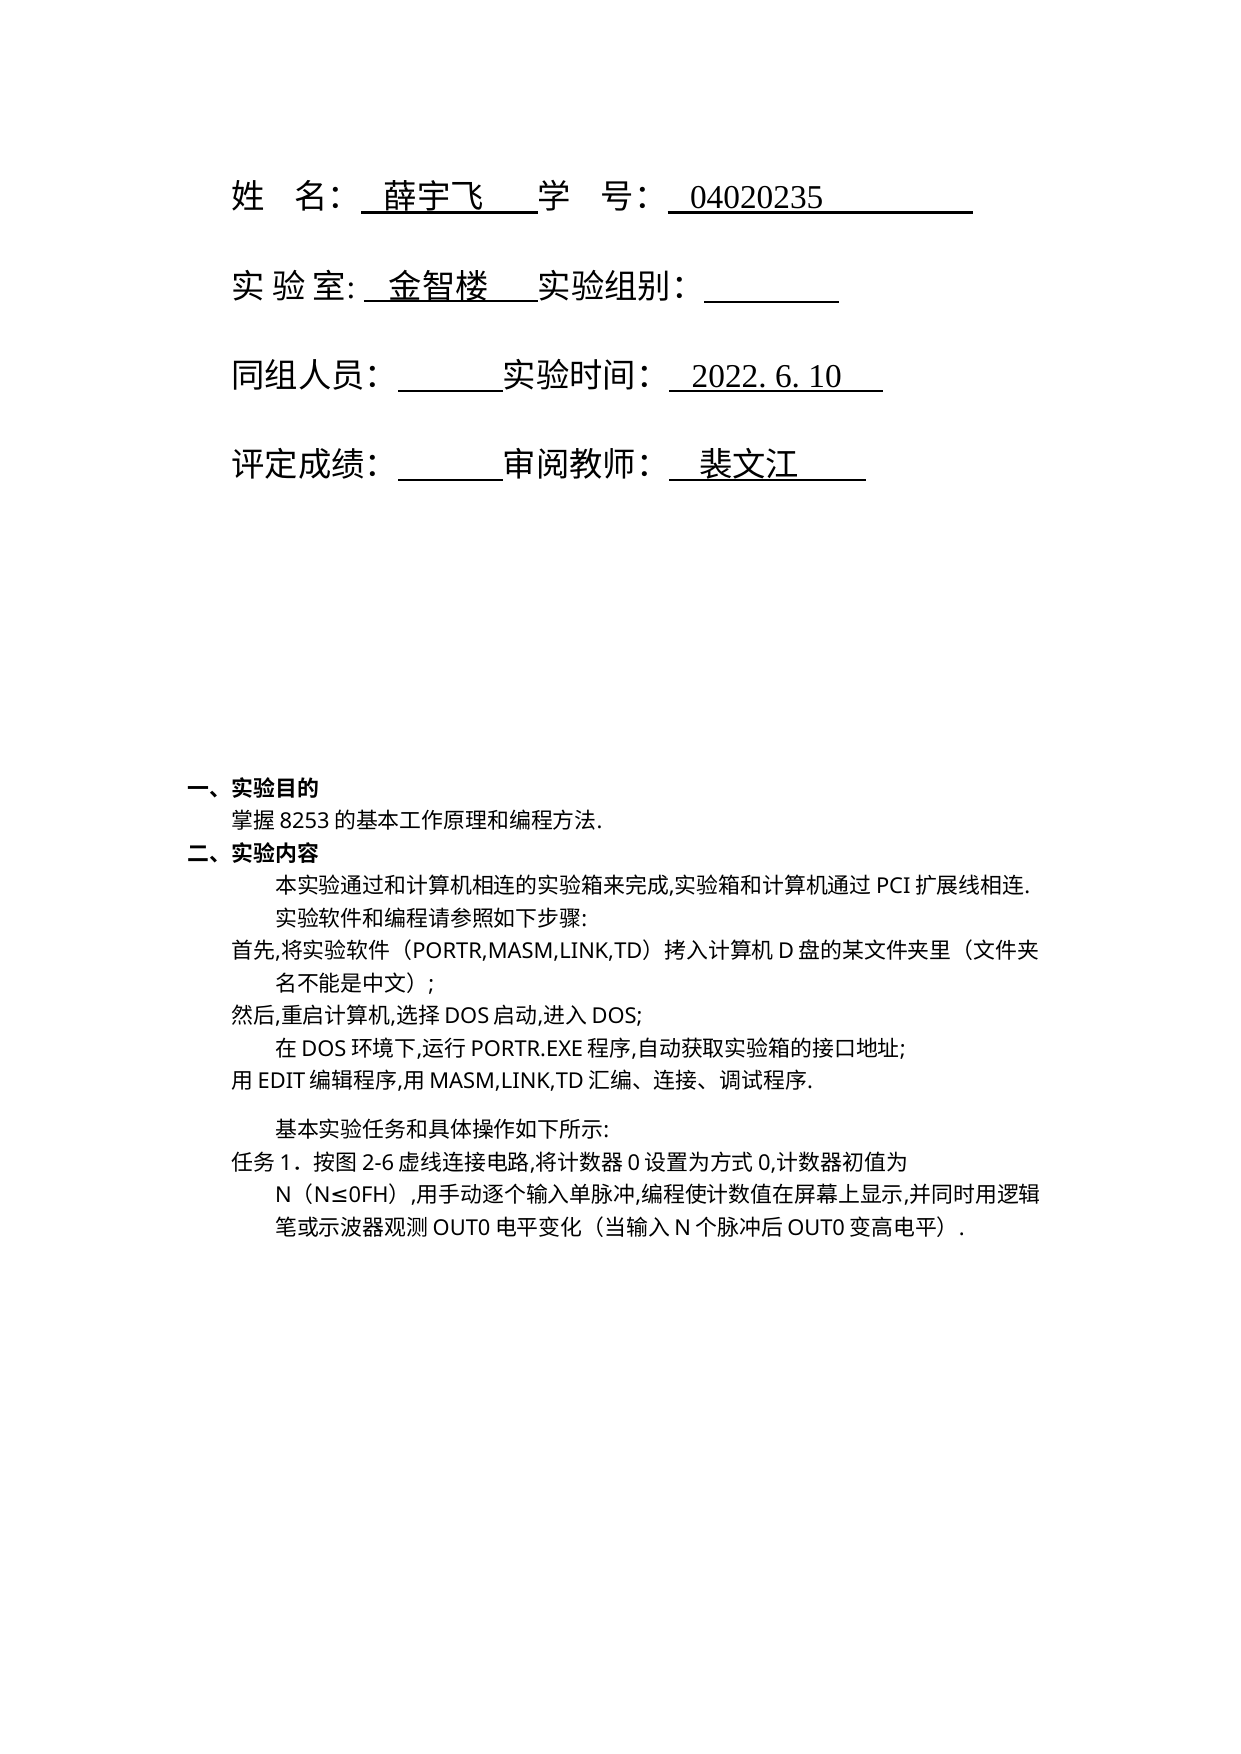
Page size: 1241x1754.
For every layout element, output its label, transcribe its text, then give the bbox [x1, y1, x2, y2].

text 基本实验任务和具体操作如下所示: [275, 1112, 1053, 1144]
text 姓 名： 薛宇飞 学 号： 04020235 [187, 162, 1053, 227]
text 二、实验内容 [187, 836, 1053, 868]
text 用EDIT编辑程序,用MASM,LINK,TD汇编、连接、调试程序. [231, 1063, 1053, 1096]
text 然后,重启计算机,选择DOS启动,进入DOS; [231, 998, 1053, 1031]
text 首先,将实验软件（PORTR,MASM,LINK,TD）拷入计算机D盘的某文件夹里（文件夹名不能是中文）; [231, 933, 1053, 998]
text 本实验通过和计算机相连的实验箱来完成,实验箱和计算机通过PCI扩展线相连. [275, 868, 1053, 901]
text 实 验 室: 金智楼 实验组别： [187, 251, 1053, 316]
text 同组人员： 实验时间： 2022. 6. 10 [187, 340, 1053, 405]
text 一、实验目的 [187, 771, 1053, 803]
text 评定成绩： 审阅教师： 裴文江 [187, 429, 1053, 494]
text 任务1．按图2-6虚线连接电路,将计数器0设置为方式0,计数器初值为N（N≤0FH）,用手动逐个输入单脉冲,编程使计数值在屏幕上显示,并同时用逻辑笔或示波器观测OUT0电平变化（当输入N个脉冲后OUT0变高电平）. [231, 1144, 1053, 1242]
text 掌握8253的基本工作原理和编程方法. [187, 803, 1053, 836]
text 实验软件和编程请参照如下步骤: [275, 901, 1053, 933]
text 在DOS环境下,运行PORTR.EXE程序,自动获取实验箱的接口地址; [275, 1031, 1053, 1063]
